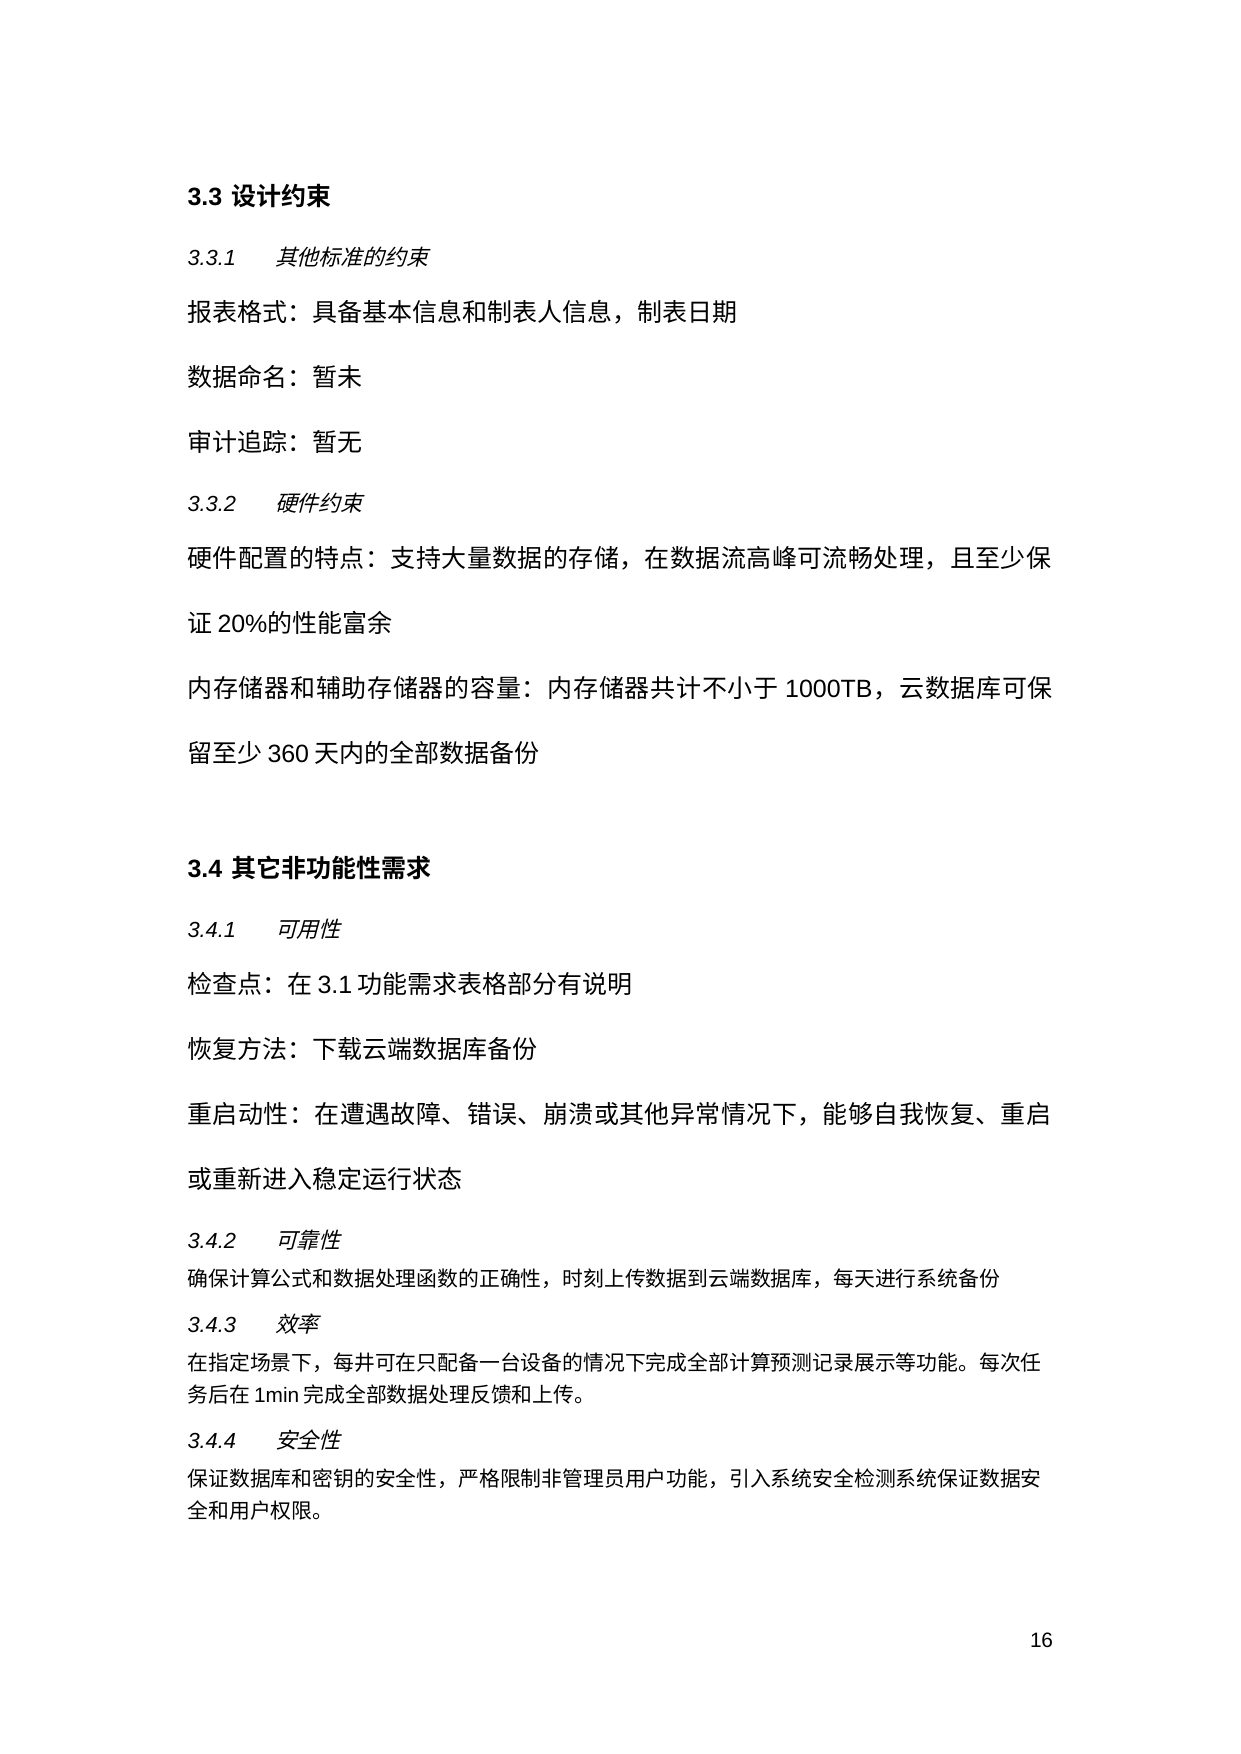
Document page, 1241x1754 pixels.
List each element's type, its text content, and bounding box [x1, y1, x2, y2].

text 恢复方法：下载云端数据库备份 [187, 1015, 1053, 1080]
subtitle 设计约束 [187, 162, 1053, 227]
text 数据命名：暂未 [187, 343, 1053, 408]
subtitle 硬件约束 [187, 486, 1053, 518]
subtitle 可靠性 [187, 1222, 1053, 1255]
text 确保计算公式和数据处理函数的正确性，时刻上传数据到云端数据库，每天进行系统备份 [187, 1261, 1053, 1294]
subtitle 其它非功能性需求 [187, 834, 1053, 899]
text 检查点：在3.1功能需求表格部分有说明 [187, 950, 1053, 1015]
text 在指定场景下，每井可在只配备一台设备的情况下完成全部计算预测记录展示等功能。每次任务后在1min完成全部数据处理反馈和上传。 [187, 1345, 1053, 1410]
subtitle 可用性 [187, 911, 1053, 944]
subtitle 效率 [187, 1306, 1053, 1339]
text 保证数据库和密钥的安全性，严格限制非管理员用户功能，引入系统安全检测系统保证数据安全和用户权限。 [187, 1461, 1053, 1526]
text 报表格式：具备基本信息和制表人信息，制表日期 [187, 278, 1053, 343]
subtitle 其他标准的约束 [187, 239, 1053, 272]
subtitle 安全性 [187, 1422, 1053, 1455]
text 审计追踪：暂无 [187, 408, 1053, 473]
text 重启动性：在遭遇故障、错误、崩溃或其他异常情况下，能够自我恢复、重启或重新进入稳定运行状态 [187, 1080, 1053, 1210]
text 硬件配置的特点：支持大量数据的存储，在数据流高峰可流畅处理，且至少保证20%的性能富余 [187, 524, 1053, 654]
text 内存储器和辅助存储器的容量：内存储器共计不小于1000TB，云数据库可保留至少360天内的全部数据备份 [187, 654, 1053, 784]
